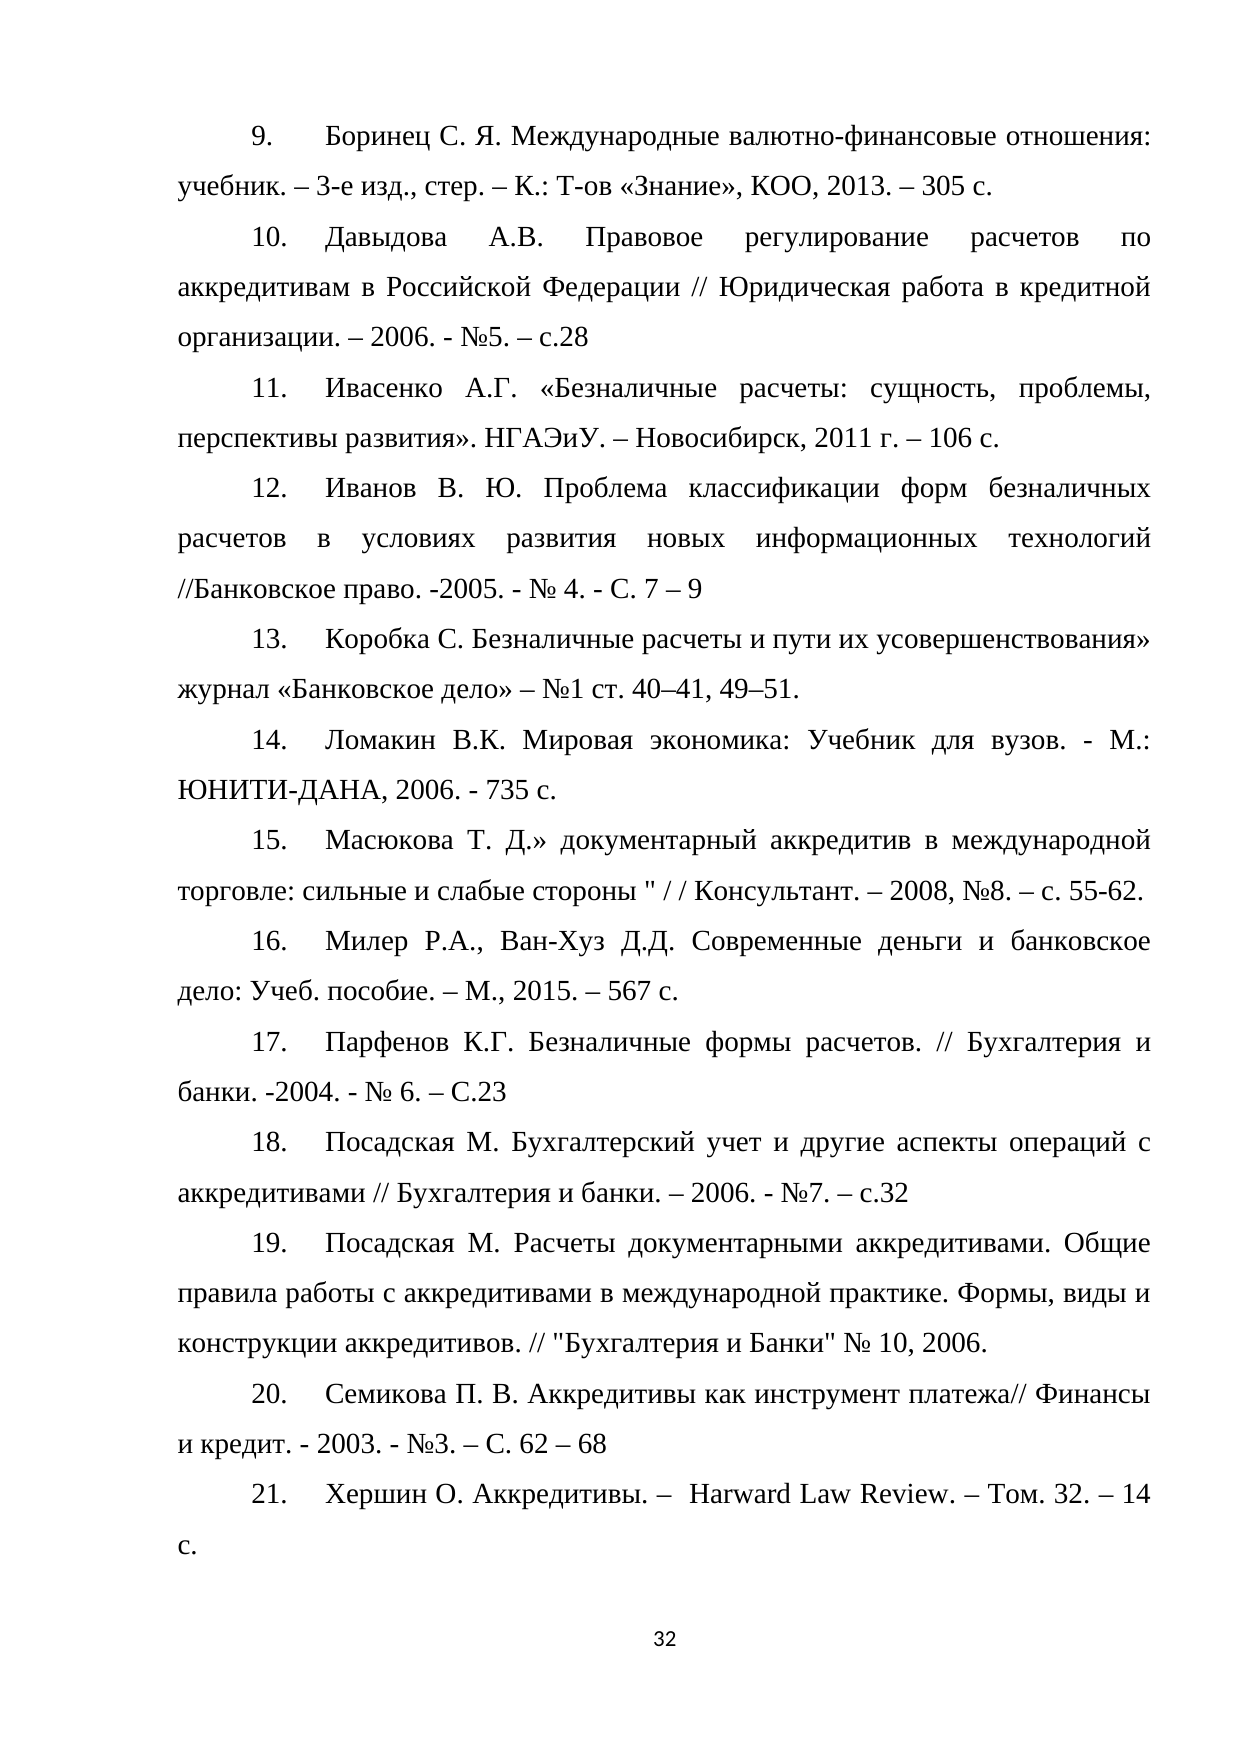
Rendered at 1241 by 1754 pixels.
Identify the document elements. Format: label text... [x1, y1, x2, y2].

list Семикова П. В. Аккредитивы как инструмент платежа// Финансы и кредит. - 2003. - №3. – С. 62 – 68 [177, 1376, 1152, 1460]
list Милер Р.А., Ван-Хуз Д.Д. Современные деньги и банковское дело: Учеб. пособие. – М., 2015. – 567 с. [177, 923, 1152, 1007]
list Давыдова А.В. Правовое регулирование расчетов по аккредитивам в Российской Федерации // Юридическая работа в кредитной организации. – 2006. - №5. – с.28 [177, 219, 1152, 269]
list Боринец С. Я. Международные валютно-финансовые отношения: учебник. – 3-е изд., стер. – К.: Т-ов «Знание», КОО, 2013. – 305 с. [177, 118, 1152, 202]
list Давыдова А.В. Правовое регулирование расчетов по аккредитивам в Российской Федерации // Юридическая работа в кредитной организации. – 2006. - №5. – с.28 [177, 303, 1152, 353]
list Хершин О. Аккредитивы. – Harward Law Review. – Том. 32. – 14 с. [177, 1477, 1152, 1560]
list Посадская М. Расчеты документарными аккредитивами. Общие правила работы с аккредитивами в международной практике. Формы, виды и конструкции аккредитивов. // "Бухгалтерия и Банки" № 10, 2006. [177, 1225, 1152, 1275]
list Посадская М. Расчеты документарными аккредитивами. Общие правила работы с аккредитивами в международной практике. Формы, виды и конструкции аккредитивов. // "Бухгалтерия и Банки" № 10, 2006. [177, 1309, 1152, 1359]
list Иванов В. Ю. Проблема классификации форм безналичных расчетов в условиях развития новых информационных технологий //Банковское право. -2005. - № 4. - С. 7 – 9 [177, 470, 1152, 604]
list Масюкова Т. Д.» документарный аккредитив в международной торговле: сильные и слабые стороны " / / Консультант. – 2008, №8. – с. 55-62. [177, 822, 1152, 906]
list Ломакин В.К. Мировая экономика: Учебник для вузов. - М.: ЮНИТИ-ДАНА, 2006. - 735 с. [177, 722, 1152, 806]
list Посадская М. Бухгалтерский учет и другие аспекты операций с аккредитивами // Бухгалтерия и банки. – 2006. - №7. – с.32 [177, 1124, 1152, 1208]
list Ивасенко А.Г. «Безналичные расчеты: сущность, проблемы, перспективы развития». НГАЭиУ. – Новосибирск, 2011 г. – 106 с. [177, 370, 1152, 453]
list Коробка С. Безналичные расчеты и пути их усовершенствования» журнал «Банковское дело» – №1 ст. 40–41, 49–51. [177, 621, 1152, 705]
list Парфенов К.Г. Безналичные формы расчетов. // Бухгалтерия и банки. -2004. - № 6. – С.23 [177, 1024, 1152, 1108]
